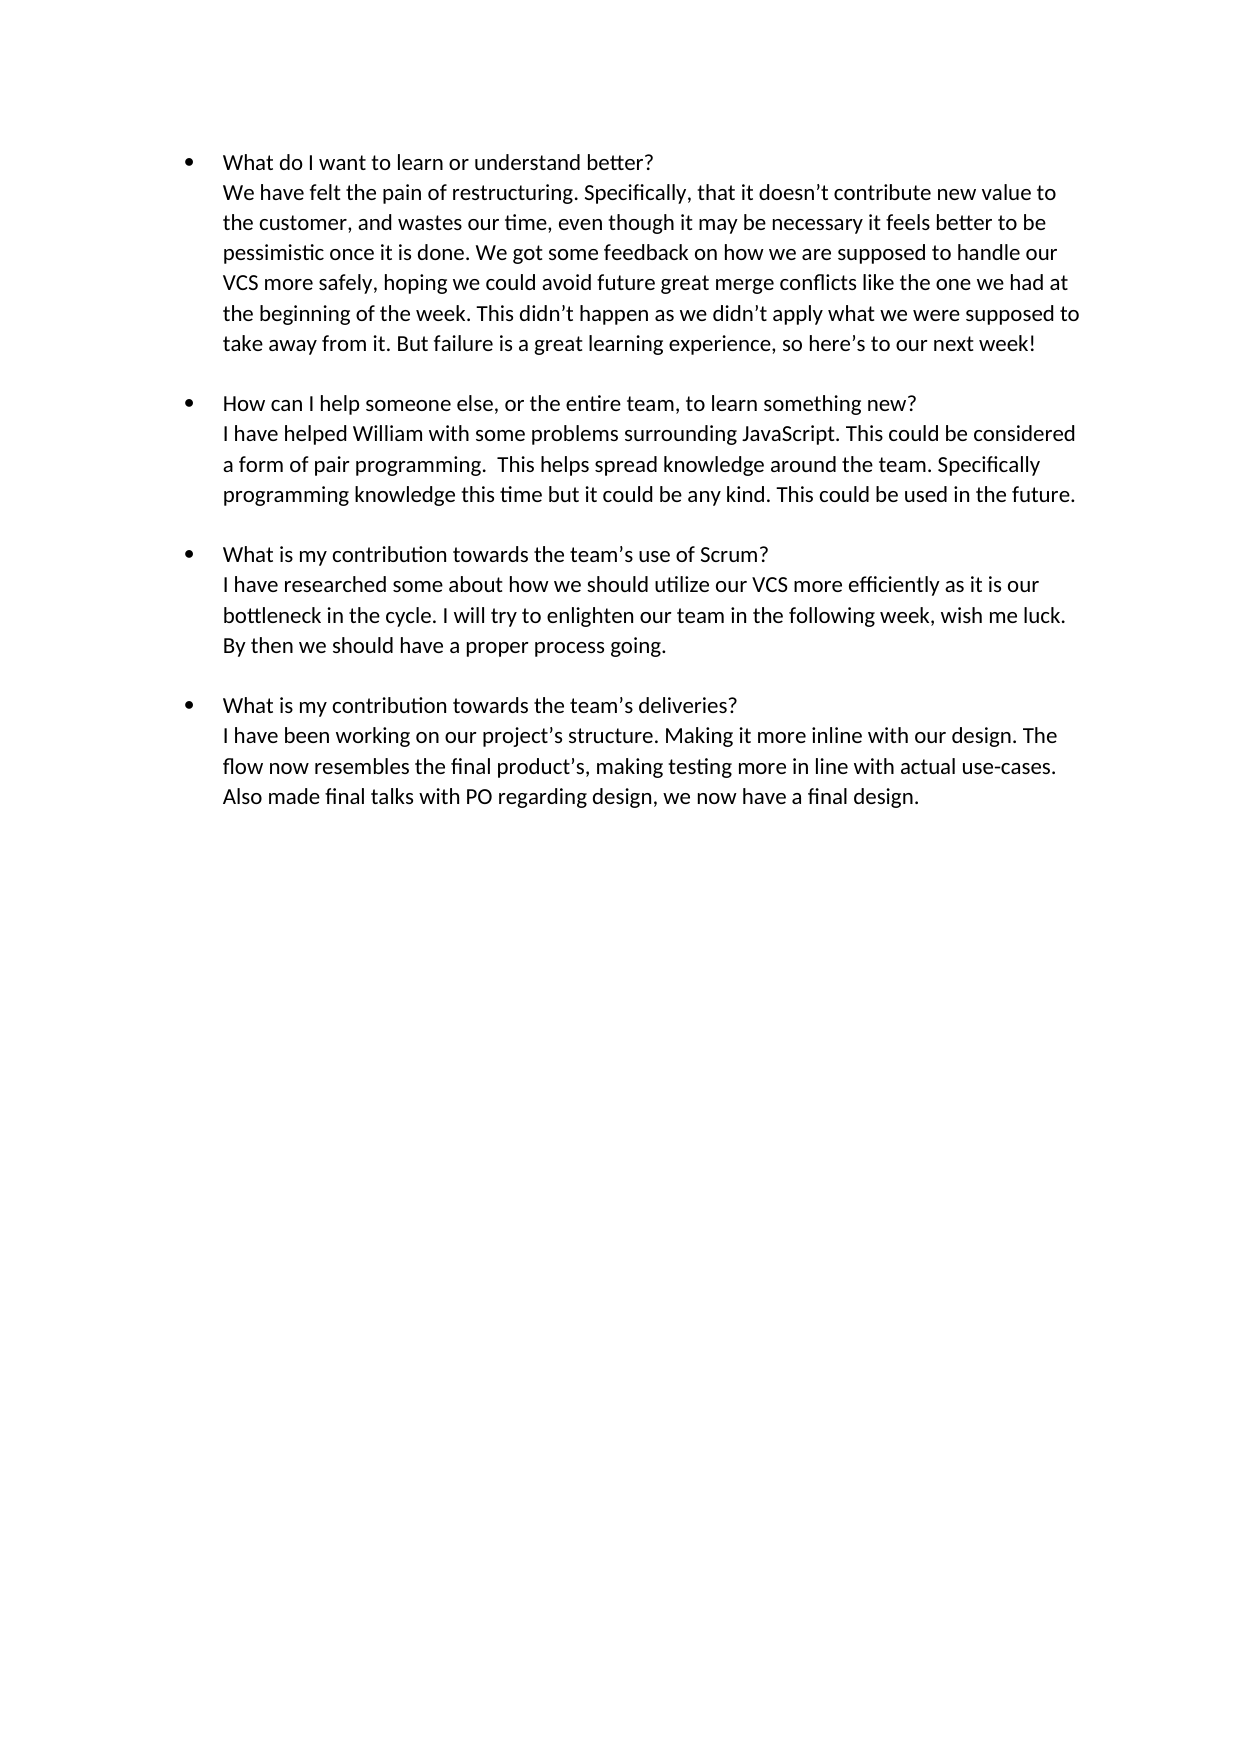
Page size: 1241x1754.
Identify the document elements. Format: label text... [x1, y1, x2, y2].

list What is my contribution towards the team’s deliveries? I have been working on our project’s structure. Making it more inline with our design. The flow now resembles the final product’s, making testing more in line with actual use-cases. Also made final talks with PO regarding design, we now have a final design. [185, 691, 1093, 810]
list What do I want to learn or understand better? We have felt the pain of restructuring. Specifically, that it doesn’t contribute new value to the customer, and wastes our time, even though it may be necessary it feels better to be pessimistic once it is done. We got some feedback on how we are supposed to handle our VCS more safely, hoping we could avoid future great merge conflicts like the one we had at the beginning of the week. This didn’t happen as we didn’t apply what we were supposed to take away from it. But failure is a great learning experience, so here’s to our next week! [185, 148, 1093, 357]
list How can I help someone else, or the entire team, to learn something new? I have helped William with some problems surrounding JavaScript. This could be considered a form of pair programming. This helps spread knowledge around the team. Specifically programming knowledge this time but it could be any kind. This could be used in the future. [185, 389, 1093, 508]
list What is my contribution towards the team’s use of Scrum? I have researched some about how we should utilize our VCS more efficiently as it is our bottleneck in the cycle. I will try to enlighten our team in the following week, wish me luck. By then we should have a proper process going. [185, 540, 1093, 659]
